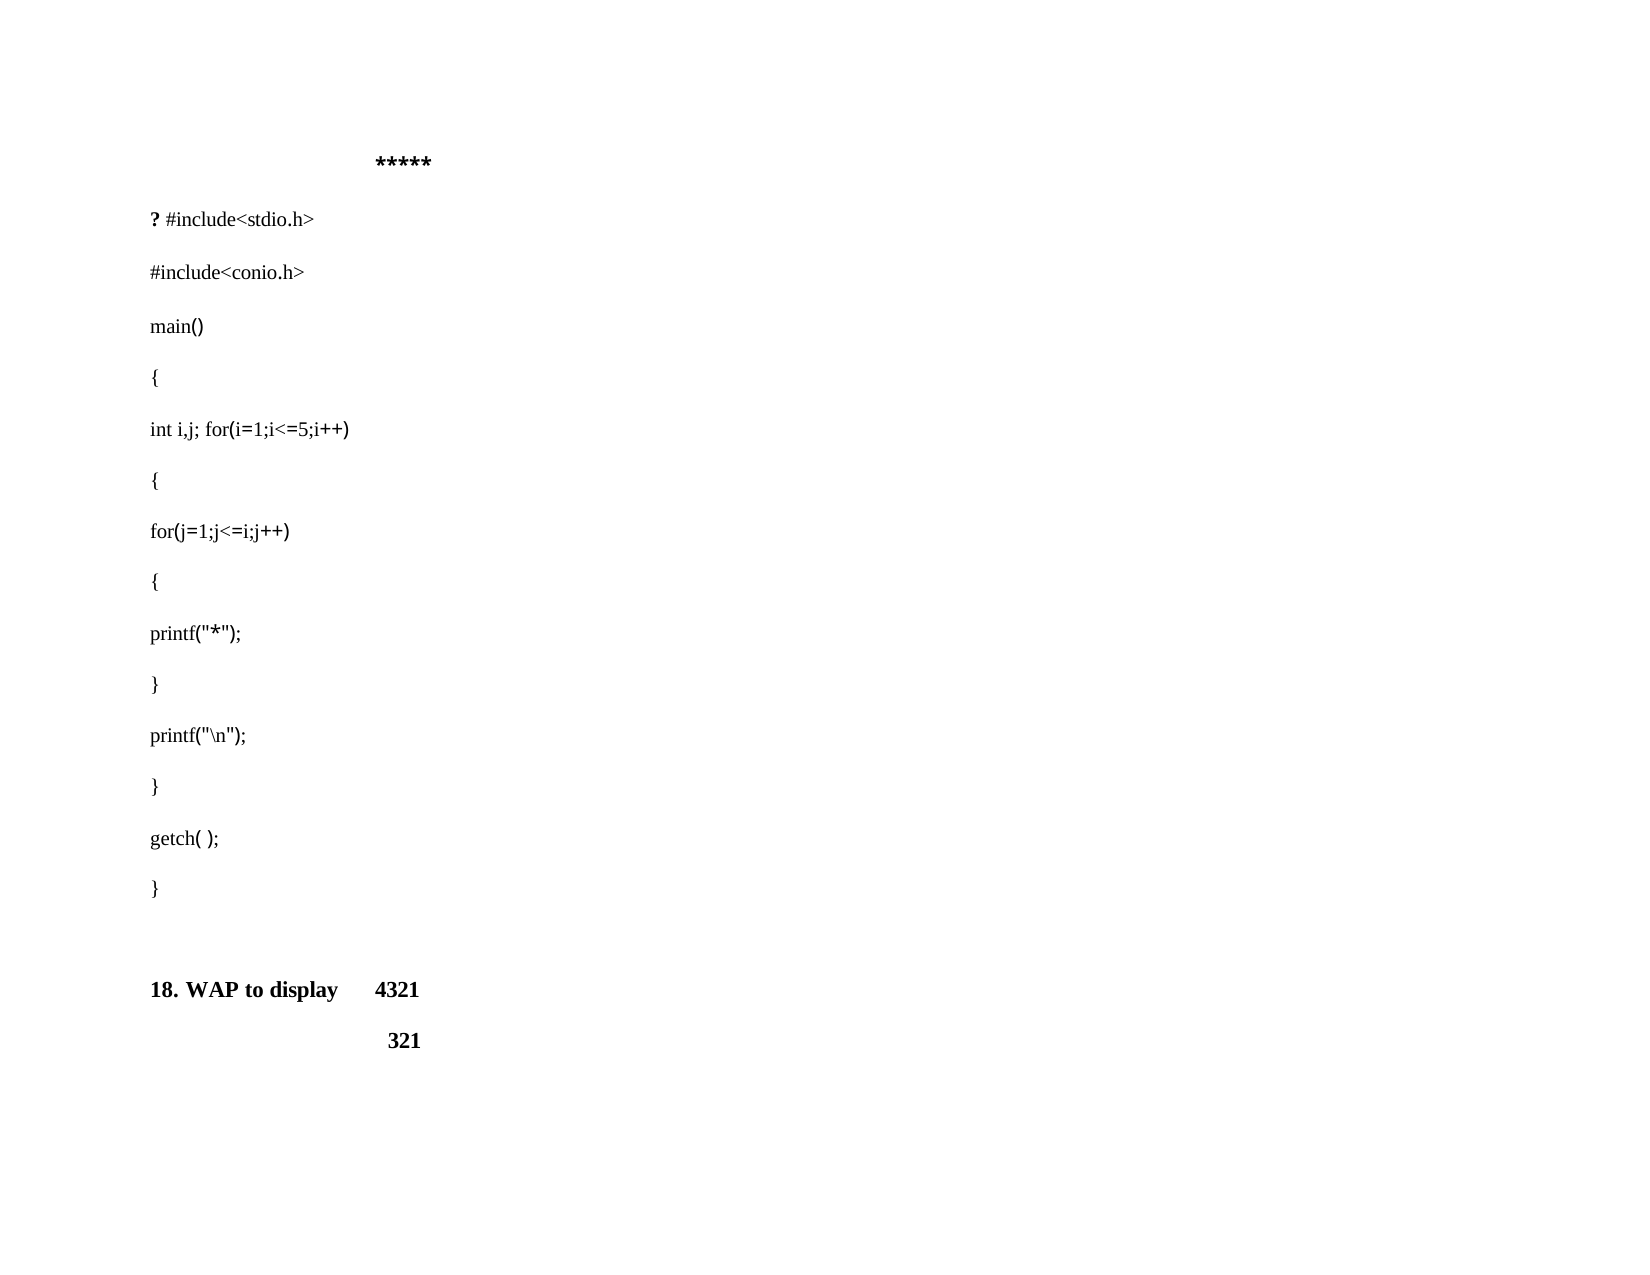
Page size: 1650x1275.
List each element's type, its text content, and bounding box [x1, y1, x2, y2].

text { [150, 471, 1500, 491]
text } [150, 876, 1500, 900]
text int i,j; for(i=1;i<=5;i++) [150, 414, 349, 442]
text main() [150, 312, 1500, 340]
text } [150, 774, 1500, 798]
text printf("*"); [150, 618, 1500, 647]
text for(j=1;j<=i;j++) [150, 516, 1500, 545]
text { [150, 569, 1500, 593]
text } [150, 672, 1500, 696]
text ***** ? #include<stdio.h> #include<conio.h> [150, 150, 450, 286]
text printf("\n"); [150, 720, 1500, 749]
list WAP to display 4321 [150, 976, 1500, 1002]
text { [150, 365, 1500, 389]
text 321 [388, 1028, 1500, 1054]
text getch( ); [150, 823, 1500, 851]
